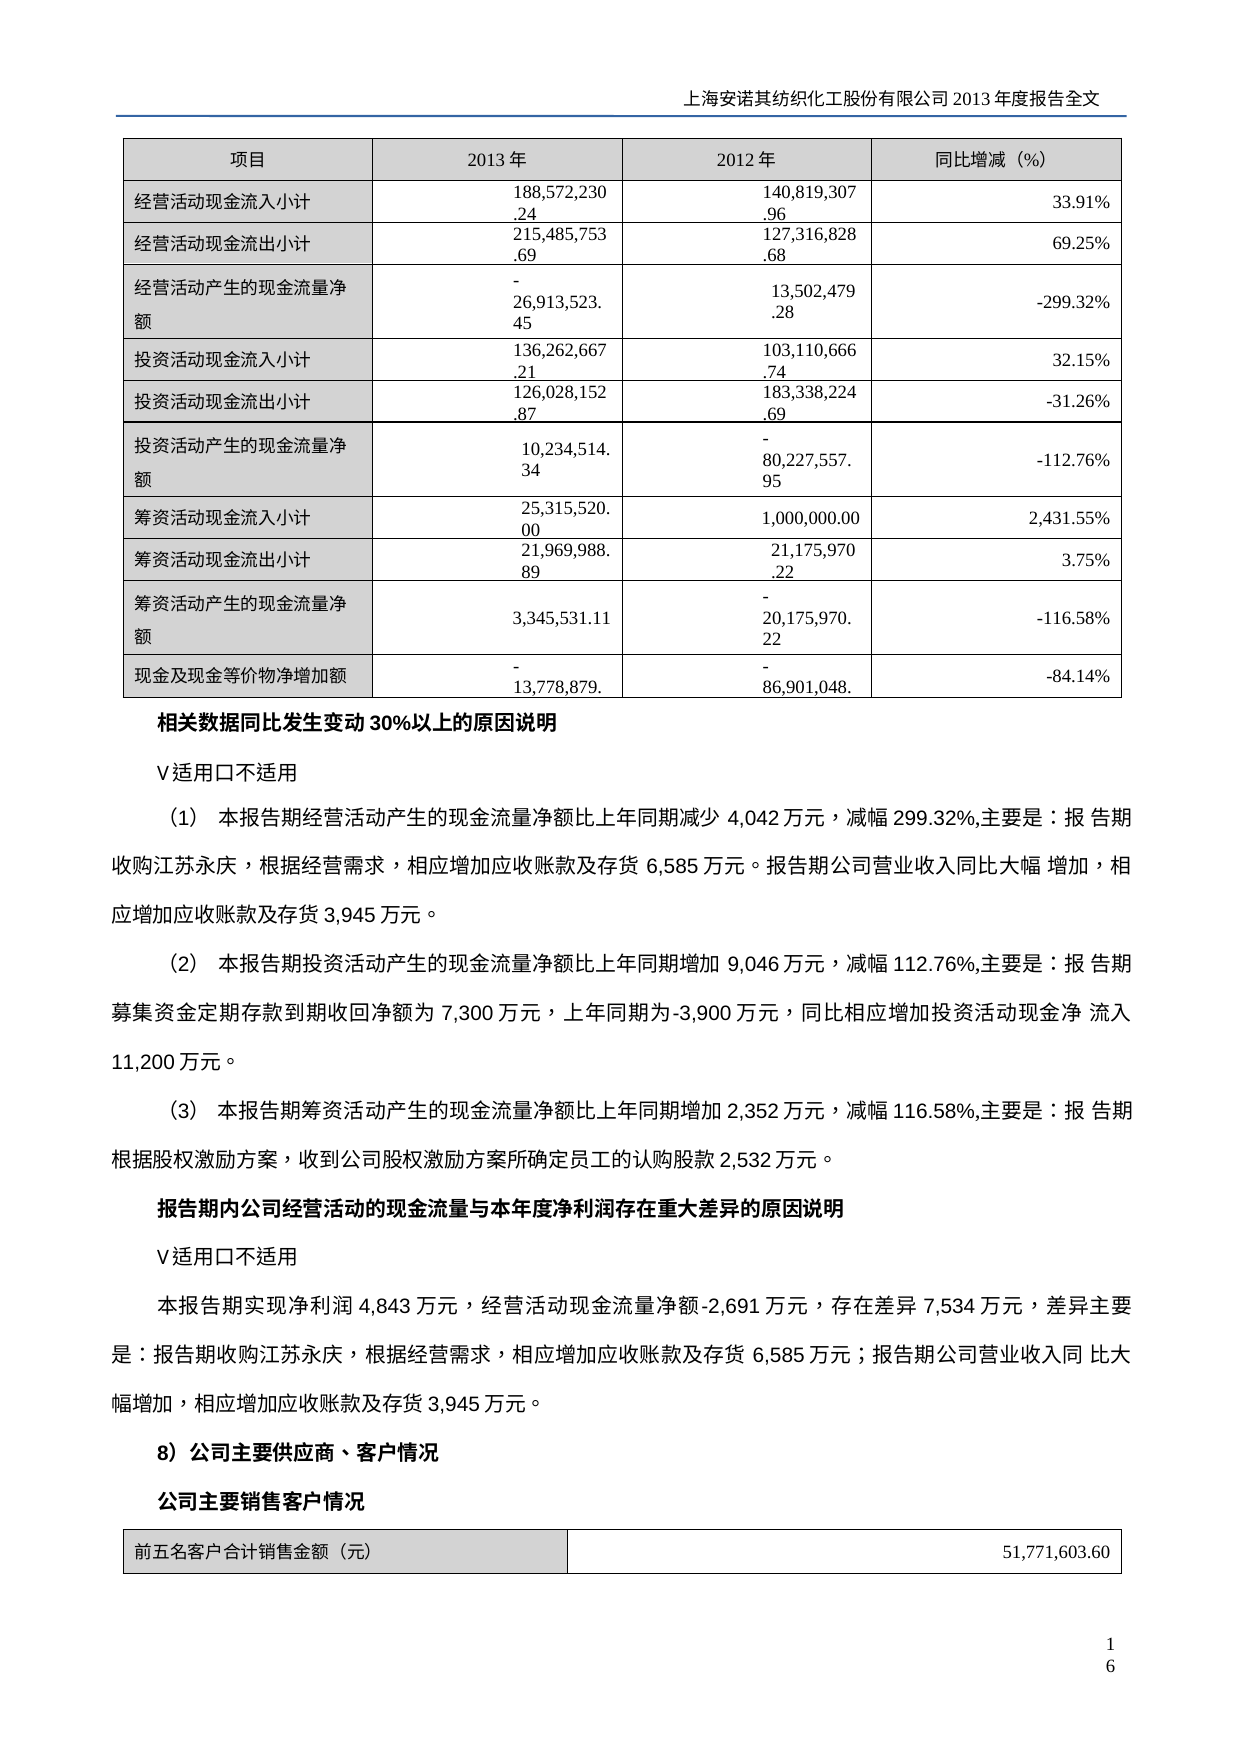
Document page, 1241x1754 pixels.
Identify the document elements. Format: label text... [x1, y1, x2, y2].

table_cell 21,969,988.89 [373, 539, 622, 580]
table_cell 183,338,224.69 [623, 381, 871, 421]
table_cell 136,262,667.21 [373, 339, 622, 380]
table_cell 69.25% [872, 223, 1121, 263]
text （2） 本报告期投资活动产生的现金流量净额比上年同期增加9,046万元，减幅112.76%,主要是：报 告期募集资金定期存款到期收回净额为7,300万元，上年同期为-3,900万元，同比相应增加投资活动现金净 流入11,200万元。 [111, 933, 1133, 1079]
text （3） 本报告期筹资活动产生的现金流量净额比上年同期增加2,352万元，减幅116.58%,主要是：报 告期根据股权激励方案，收到公司股权激励方案所确定员工的认购股款2,532万元。 [111, 1079, 1133, 1177]
table_cell 25,315,520.00 [373, 497, 622, 538]
table_cell 筹资活动现金流出小计 [124, 539, 372, 580]
table_cell 1,000,000.00 [623, 497, 871, 538]
table_cell 现金及现金等价物净增加额 [124, 655, 372, 697]
table_cell -299.32% [872, 265, 1121, 338]
table_cell 127,316,828.68 [623, 223, 871, 263]
table_header 51,771,603.60 [568, 1530, 1121, 1573]
table_cell 经营活动产生的现金流量净 额 [124, 265, 372, 338]
table_cell 188,572,230.24 [373, 181, 622, 222]
table_cell 10,234,514.34 [373, 423, 622, 496]
table_cell 投资活动现金流入小计 [124, 339, 372, 380]
table_cell 140,819,307.96 [623, 181, 871, 222]
table_cell 33.91% [872, 181, 1121, 222]
table_cell 筹资活动产生的现金流量净 额 [124, 581, 372, 654]
table_cell 2,431.55% [872, 497, 1121, 538]
table_cell 32.15% [872, 339, 1121, 380]
text 本报告期实现净利润4,843万元，经营活动现金流量净额-2,691万元，存在差异7,534万元，差异主要 是：报告期收购江苏永庆，根据经营需求，相应增加应收账款及存货6,585万元；报告期公司营业收入同 比大幅增加，相应增加应收账款及存货3,945万元。 [111, 1274, 1133, 1421]
table_cell -20,175,970.22 [623, 581, 871, 654]
table_cell 筹资活动现金流入小计 [124, 497, 372, 538]
table_header 前五名客户合计销售金额（元） [124, 1530, 567, 1573]
table_cell 3.75% [872, 539, 1121, 580]
text V适用口不适用 [111, 1226, 1133, 1274]
text 8）公司主要供应商、客户情况 [111, 1421, 1133, 1470]
table_cell -86,901,048.89 [623, 655, 871, 697]
table_cell -26,913,523.45 [373, 265, 622, 338]
table_cell -112.76% [872, 423, 1121, 496]
table_cell 经营活动现金流入小计 [124, 181, 372, 222]
table_cell 126,028,152.87 [373, 381, 622, 421]
table_cell 投资活动现金流出小计 [124, 381, 372, 421]
table_header 2012 年 [623, 139, 871, 180]
table_cell 215,485,753.69 [373, 223, 622, 263]
table_cell -84.14% [872, 655, 1121, 697]
table_cell 经营活动现金流出小计 [124, 223, 372, 263]
table_cell 投资活动产生的现金流量净 额 [124, 423, 372, 496]
table_header 同比增减（%） [872, 139, 1121, 180]
text 相关数据同比发生变动30%以上的原因说明 [111, 708, 1133, 737]
table_cell 13,502,479.28 [623, 265, 871, 338]
table_cell -31.26% [872, 381, 1121, 421]
table_cell 103,110,666.74 [623, 339, 871, 380]
text 报告期内公司经营活动的现金流量与本年度净利润存在重大差异的原因说明 [111, 1177, 1133, 1226]
table_cell 21,175,970.22 [623, 539, 871, 580]
text 公司主要销售客户情况 [111, 1470, 1133, 1519]
table_cell -116.58% [872, 581, 1121, 654]
table_header 项目 [124, 139, 372, 180]
table_cell -80,227,557.95 [623, 423, 871, 496]
table_cell -13,778,879.69 [373, 655, 622, 697]
text V适用口不适用 [111, 758, 1133, 786]
text （1） 本报告期经营活动产生的现金流量净额比上年同期减少4,042万元，减幅299.32%,主要是：报 告期收购江苏永庆，根据经营需求，相应增加应收账款及存货6,585万元。报告期公司营业收入同比大幅 增加，相应增加应收账款及存货3,945万元。 [111, 786, 1133, 933]
table_header 2013 年 [373, 139, 622, 180]
table_cell 3,345,531.11 [373, 581, 622, 654]
